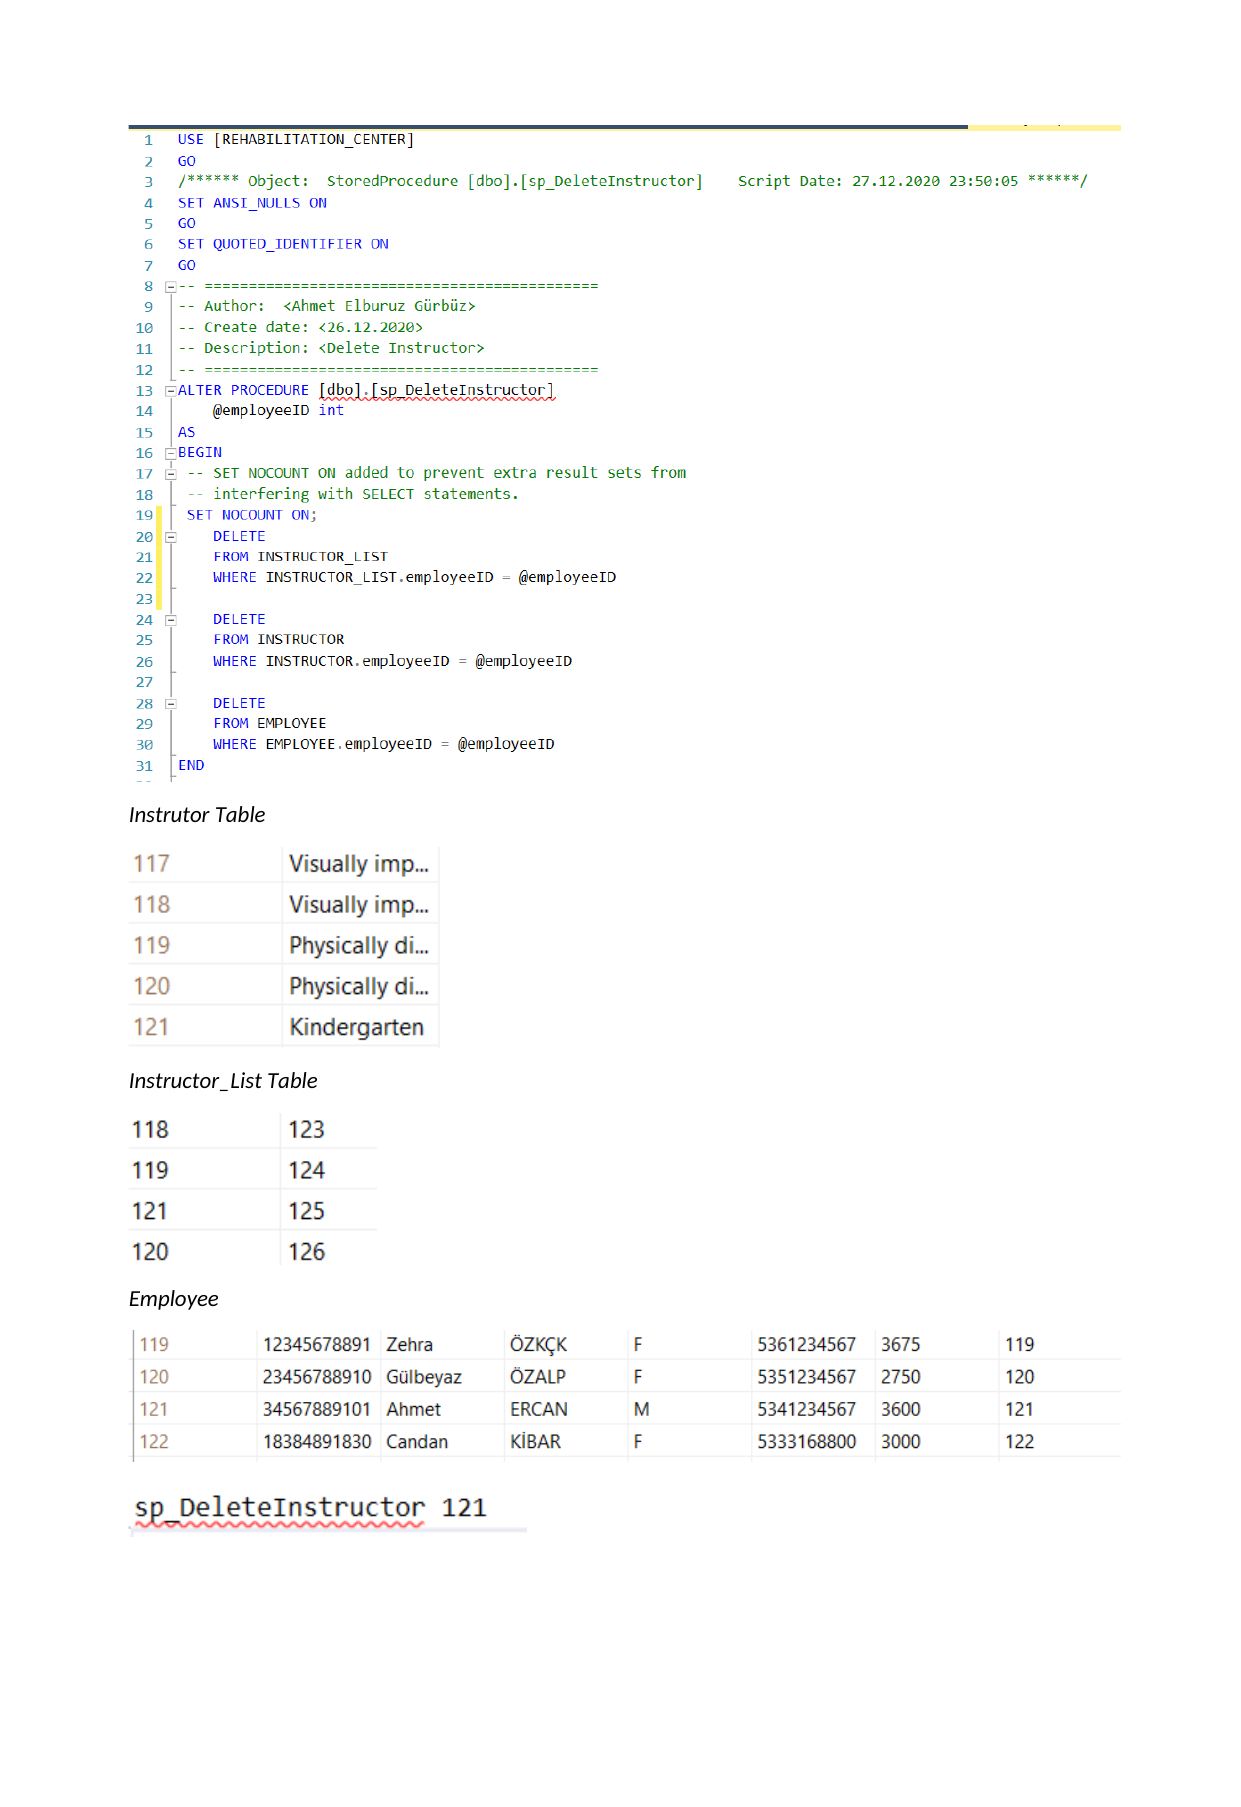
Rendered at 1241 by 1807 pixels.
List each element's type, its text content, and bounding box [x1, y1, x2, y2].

picture [128, 847, 451, 1048]
text Instrutor Table [128, 801, 1121, 829]
picture [128, 125, 1121, 782]
picture [128, 1480, 527, 1537]
picture [128, 1113, 377, 1265]
text Employee [128, 1284, 1121, 1312]
text Instructor_List Table [128, 1066, 1121, 1094]
picture [128, 1330, 1121, 1462]
